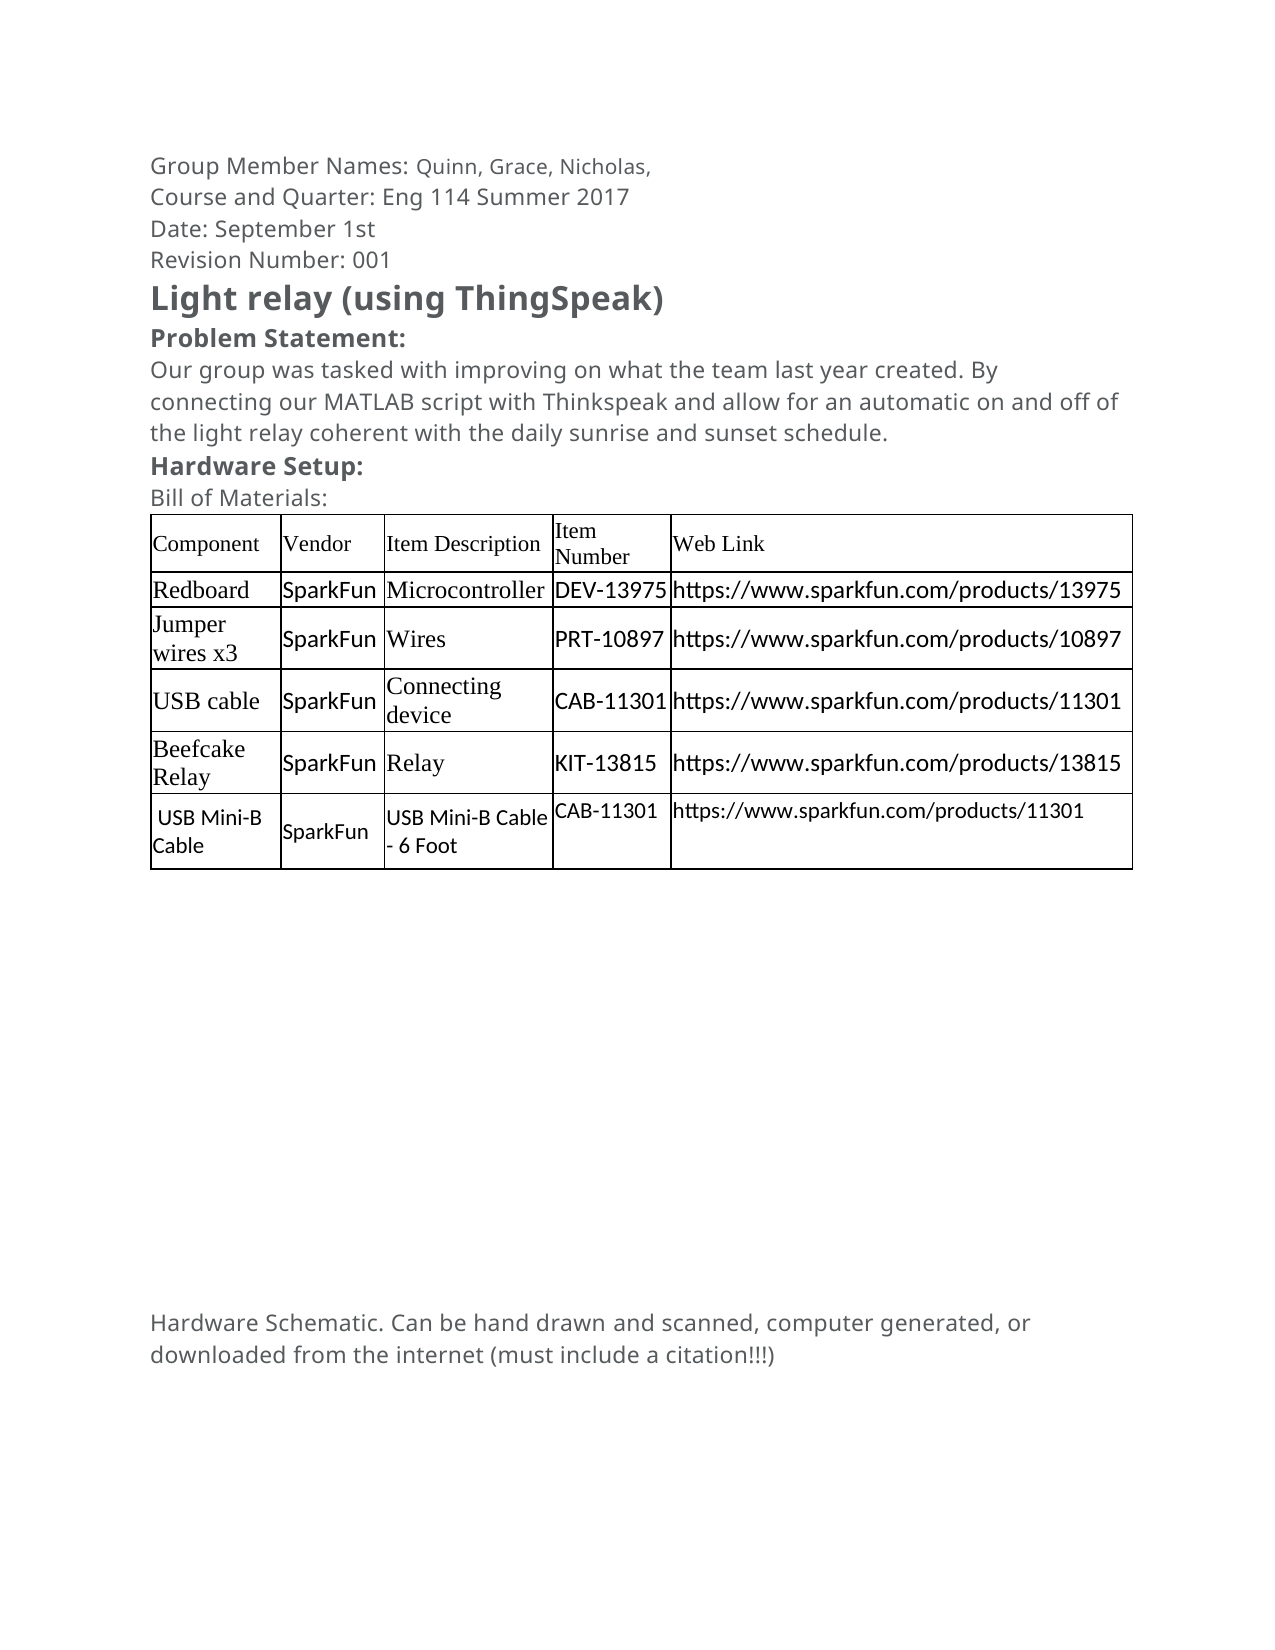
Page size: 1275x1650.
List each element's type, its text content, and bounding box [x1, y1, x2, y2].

table_header Item Number [554, 515, 670, 571]
table_cell Wires [385, 608, 552, 668]
table_cell https://www.sparkfun.com/products/10897 [672, 608, 1132, 668]
text Hardware Schematic. Can be hand drawn and scanned, computer generated, or downloaded from the internet (must include a citation!!!) [150, 1307, 1125, 1370]
table_cell Beefcake Relay [152, 732, 280, 793]
text Course and Quarter: Eng 114 Summer 2017 [150, 181, 1125, 212]
table_cell DEV-13975 [554, 573, 670, 606]
text Light relay (using ThingSpeak) [150, 275, 1125, 320]
table_cell Microcontroller [385, 573, 552, 606]
table_cell PRT-10897 [554, 608, 670, 668]
table_header Vendor [282, 515, 384, 571]
table_cell CAB-11301 [554, 794, 670, 868]
table_cell USB Mini-B Cable - 6 Foot [385, 794, 552, 868]
table_cell Connecting device [385, 670, 552, 731]
text Group Member Names: Quinn, Grace, Nicholas, [150, 150, 1125, 181]
table_cell KIT-13815 [554, 732, 670, 793]
table_cell https://www.sparkfun.com/products/13975 [672, 573, 1132, 606]
text Our group was tasked with improving on what the team last year created. By connecting our MATLAB script with Thinkspeak and allow for an automatic on and off of the light relay coherent with the daily sunrise and sunset schedule. [150, 354, 1125, 448]
table_cell SparkFun [282, 608, 384, 668]
table_header Item Description [385, 515, 552, 571]
text Problem Statement: [150, 320, 1125, 354]
table_cell https://www.sparkfun.com/products/13815 [672, 732, 1132, 793]
table_cell SparkFun [282, 732, 384, 793]
table_header Web Link [672, 515, 1132, 571]
text Bill of Materials: [150, 482, 1125, 513]
table_cell USB Mini-B Cable [152, 794, 280, 868]
text Date: September 1st [150, 212, 1125, 244]
table_cell CAB-11301 [554, 670, 670, 731]
table_cell https://www.sparkfun.com/products/11301 [672, 670, 1132, 731]
table_cell SparkFun [282, 794, 384, 868]
table_cell Redboard [152, 573, 280, 606]
table_header Component [152, 515, 280, 571]
table_cell Jumper wires x3 [152, 608, 280, 668]
table_cell https://www.sparkfun.com/products/11301 [672, 794, 1132, 868]
table_cell USB cable [152, 670, 280, 731]
table_cell SparkFun [282, 573, 384, 606]
text Revision Number: 001 [150, 244, 1125, 275]
table_cell SparkFun [282, 670, 384, 731]
table_cell Relay [385, 732, 552, 793]
text Hardware Setup: [150, 448, 1125, 482]
